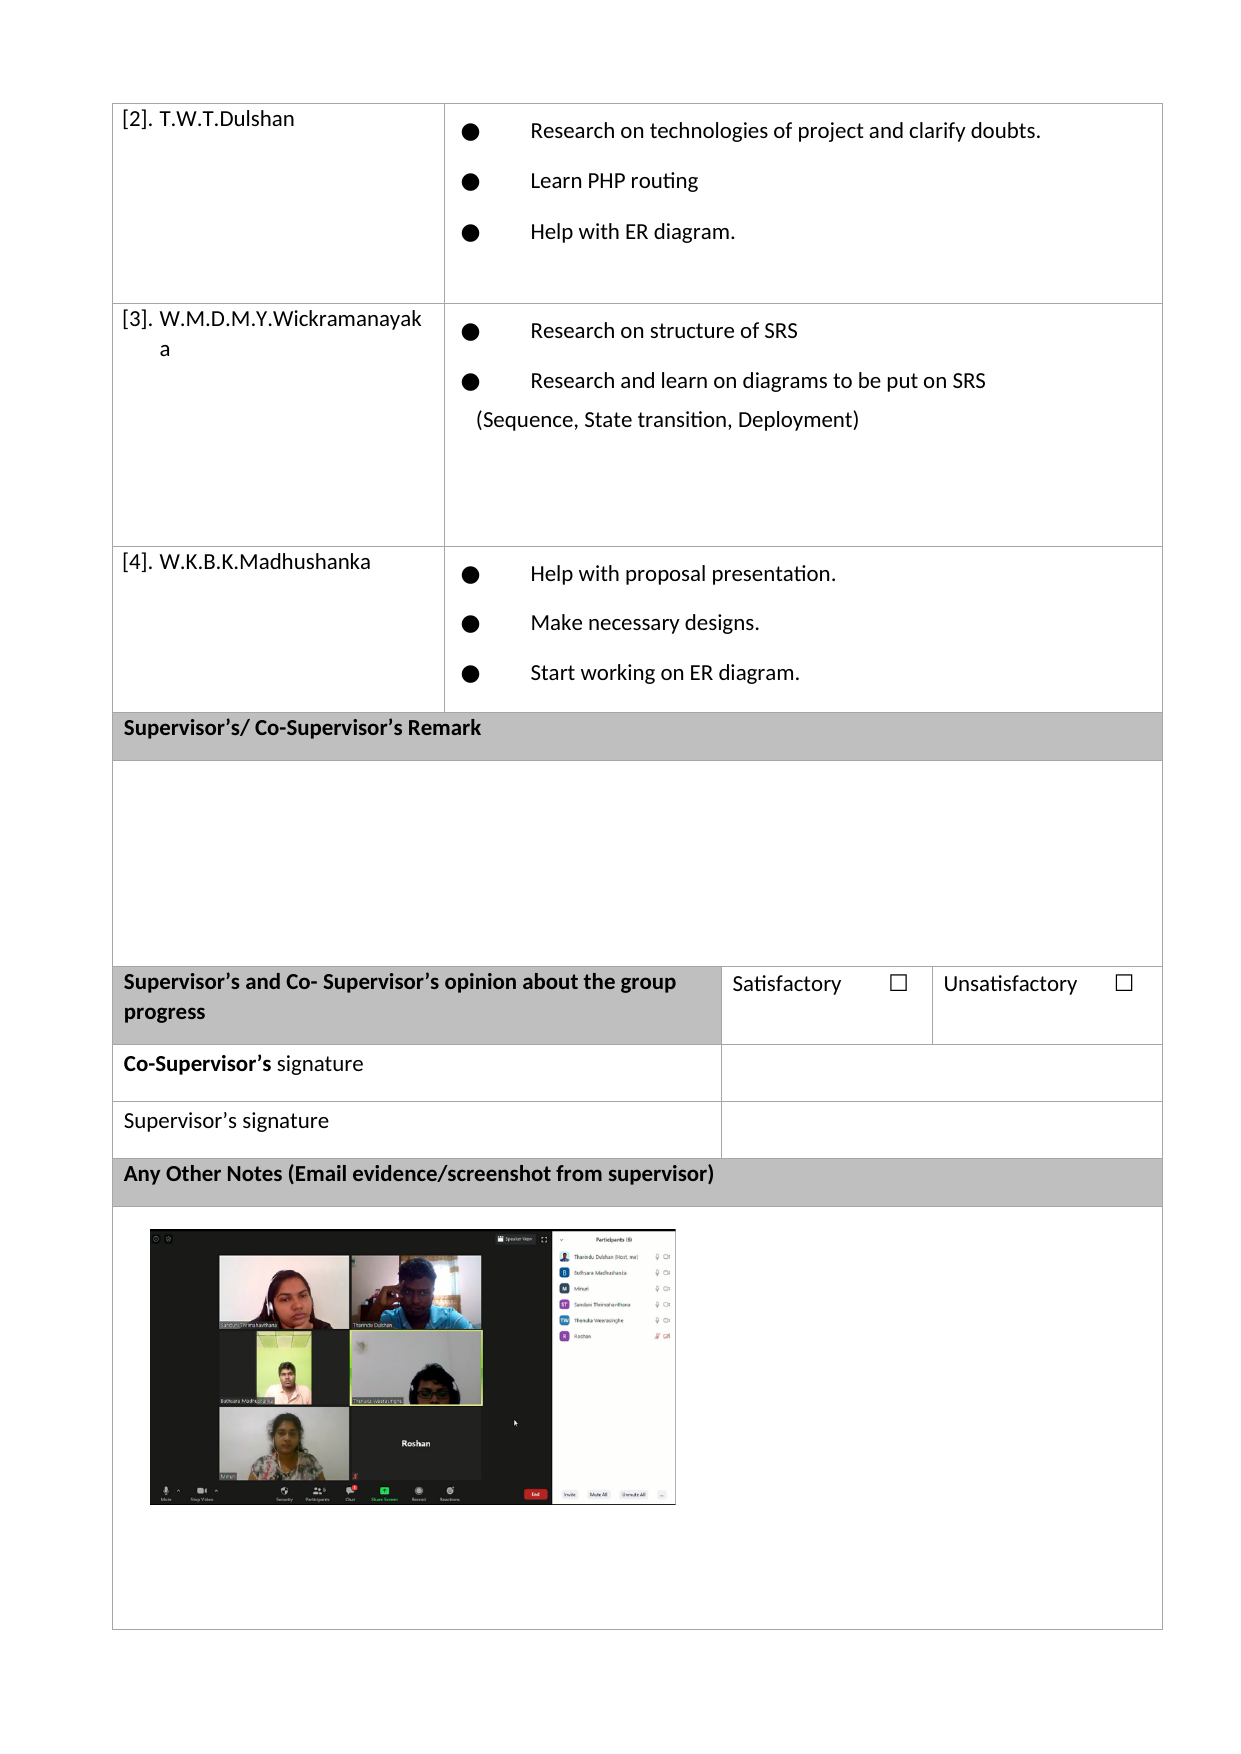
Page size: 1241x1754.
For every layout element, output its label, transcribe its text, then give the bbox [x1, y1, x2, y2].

table_cell [722, 1102, 1162, 1158]
table_cell T.W.T.Dulshan [113, 104, 444, 303]
table_cell Any Other Notes (Email evidence/screenshot from supervisor) [113, 1159, 1162, 1206]
table_cell Supervisor’s signature [113, 1102, 721, 1158]
table_cell Co-Supervisor’s signature [113, 1045, 721, 1101]
table_cell Satisfactory ☐ [722, 967, 932, 1044]
table_cell Supervisor’s/ Co-Supervisor’s Remark [113, 713, 1162, 760]
table_cell Research on technologies of project and clarify doubts. Learn PHP routing Help with ER diagram. [445, 104, 1162, 303]
picture [150, 1229, 676, 1505]
table_cell [113, 1207, 1162, 1629]
table_cell Help with proposal presentation. Make necessary designs. Start working on ER diagram. [445, 547, 1162, 712]
table_cell Research on structure of SRS Research and learn on diagrams to be put on SRS (Sequence, State transition, Deployment) [445, 304, 1162, 546]
table_cell [722, 1045, 1162, 1101]
table_cell W.K.B.K.Madhushanka [113, 547, 444, 712]
table_cell Unsatisfactory ☐ [933, 967, 1162, 1044]
table_cell W.M.D.M.Y.Wickramanayaka [113, 304, 444, 546]
table_cell [113, 761, 1162, 966]
table_cell Supervisor’s and Co- Supervisor’s opinion about the group progress [113, 967, 721, 1044]
